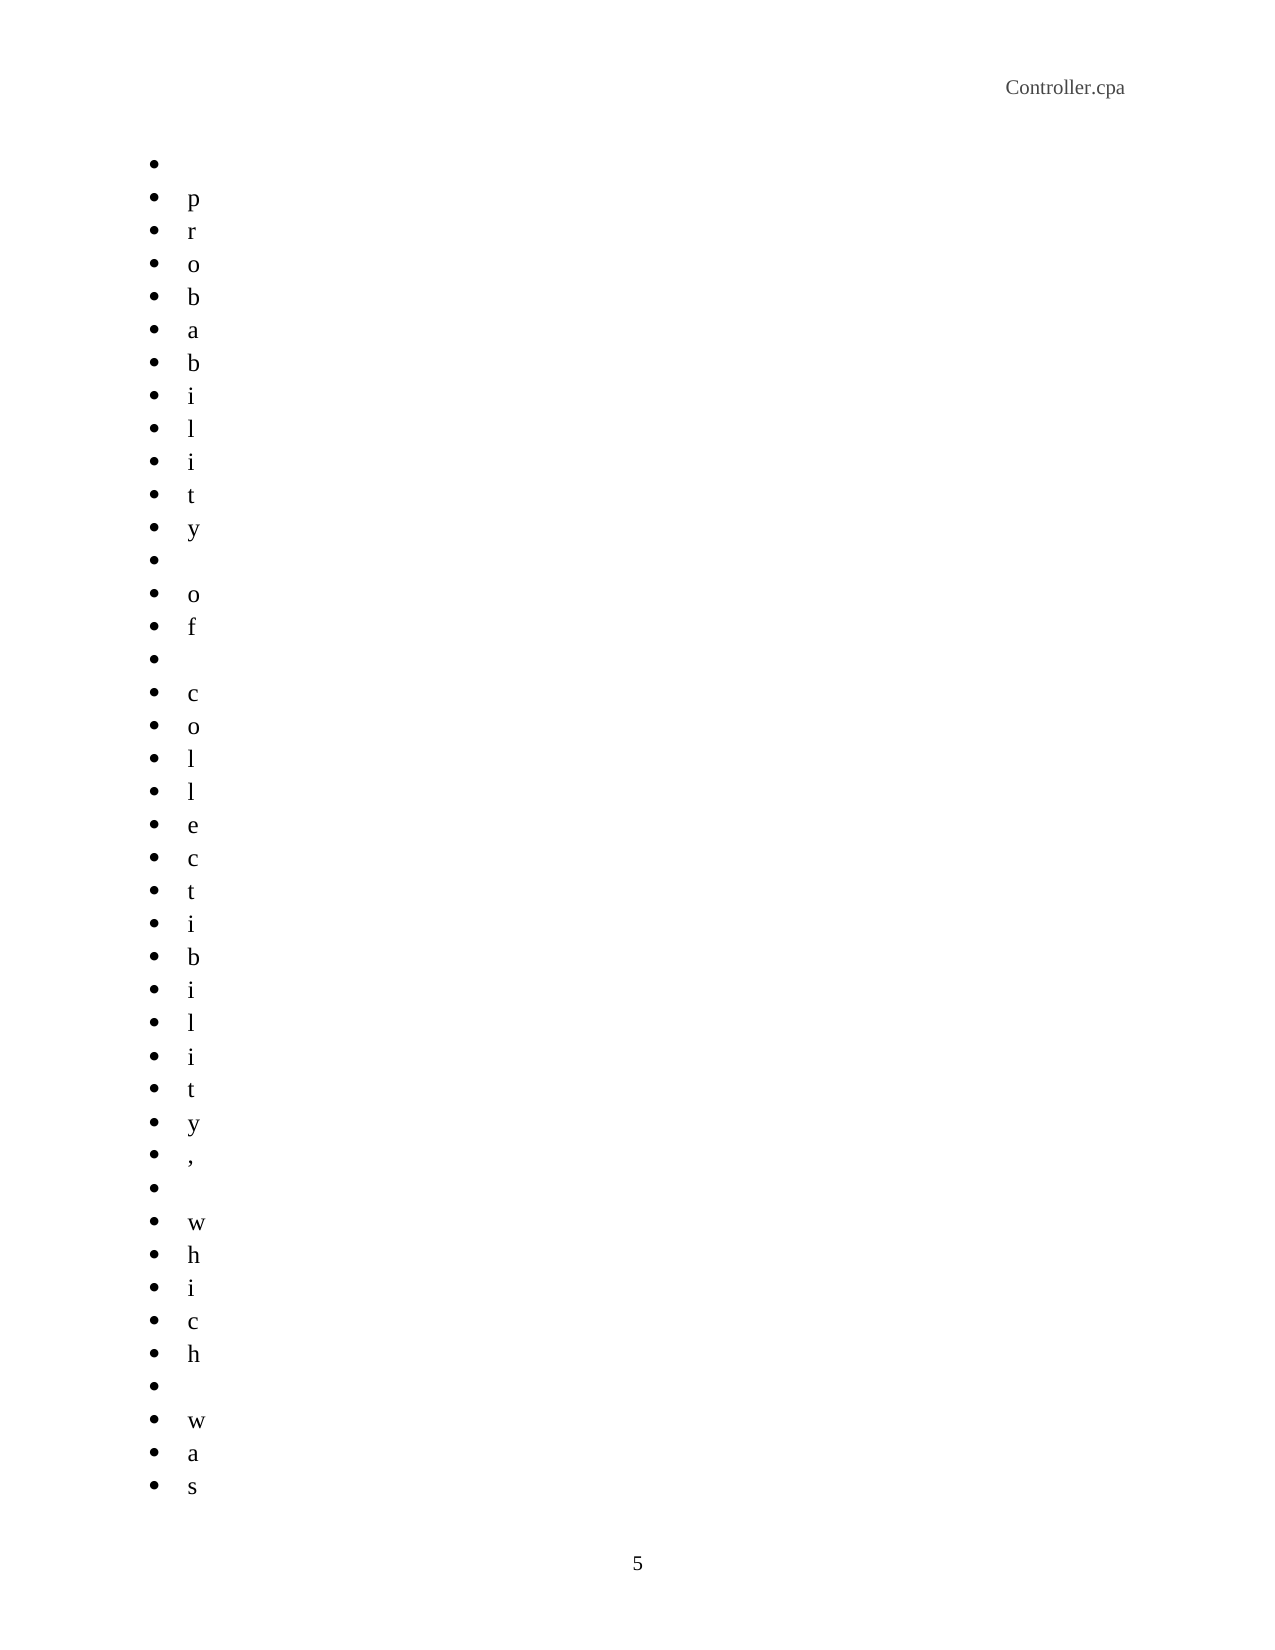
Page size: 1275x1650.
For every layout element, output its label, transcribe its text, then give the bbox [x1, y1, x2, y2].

list i [150, 1042, 1125, 1070]
list h [150, 1339, 1125, 1367]
list c [150, 1306, 1125, 1334]
list w [150, 1207, 1125, 1235]
list c [150, 843, 1125, 872]
list b [150, 282, 1125, 311]
list f [150, 612, 1125, 641]
list i [150, 1273, 1125, 1301]
list i [150, 381, 1125, 410]
list o [150, 249, 1125, 278]
list l [150, 777, 1125, 806]
list l [150, 414, 1125, 443]
list r [150, 216, 1125, 245]
list t [150, 1074, 1125, 1103]
list l [150, 1008, 1125, 1037]
list b [150, 942, 1125, 971]
list o [150, 711, 1125, 740]
list y [150, 513, 1125, 542]
list w [150, 1405, 1125, 1433]
list i [150, 909, 1125, 938]
list p [150, 183, 1125, 212]
list a [150, 315, 1125, 344]
list o [150, 579, 1125, 608]
list h [150, 1240, 1125, 1268]
list i [150, 976, 1125, 1004]
list l [150, 744, 1125, 773]
list a [150, 1438, 1125, 1467]
list y [150, 1108, 1125, 1136]
list t [150, 876, 1125, 905]
list b [150, 348, 1125, 377]
list t [150, 480, 1125, 509]
list i [150, 447, 1125, 476]
list c [150, 678, 1125, 707]
list e [150, 810, 1125, 839]
list , [150, 1141, 1125, 1169]
list s [150, 1471, 1125, 1499]
